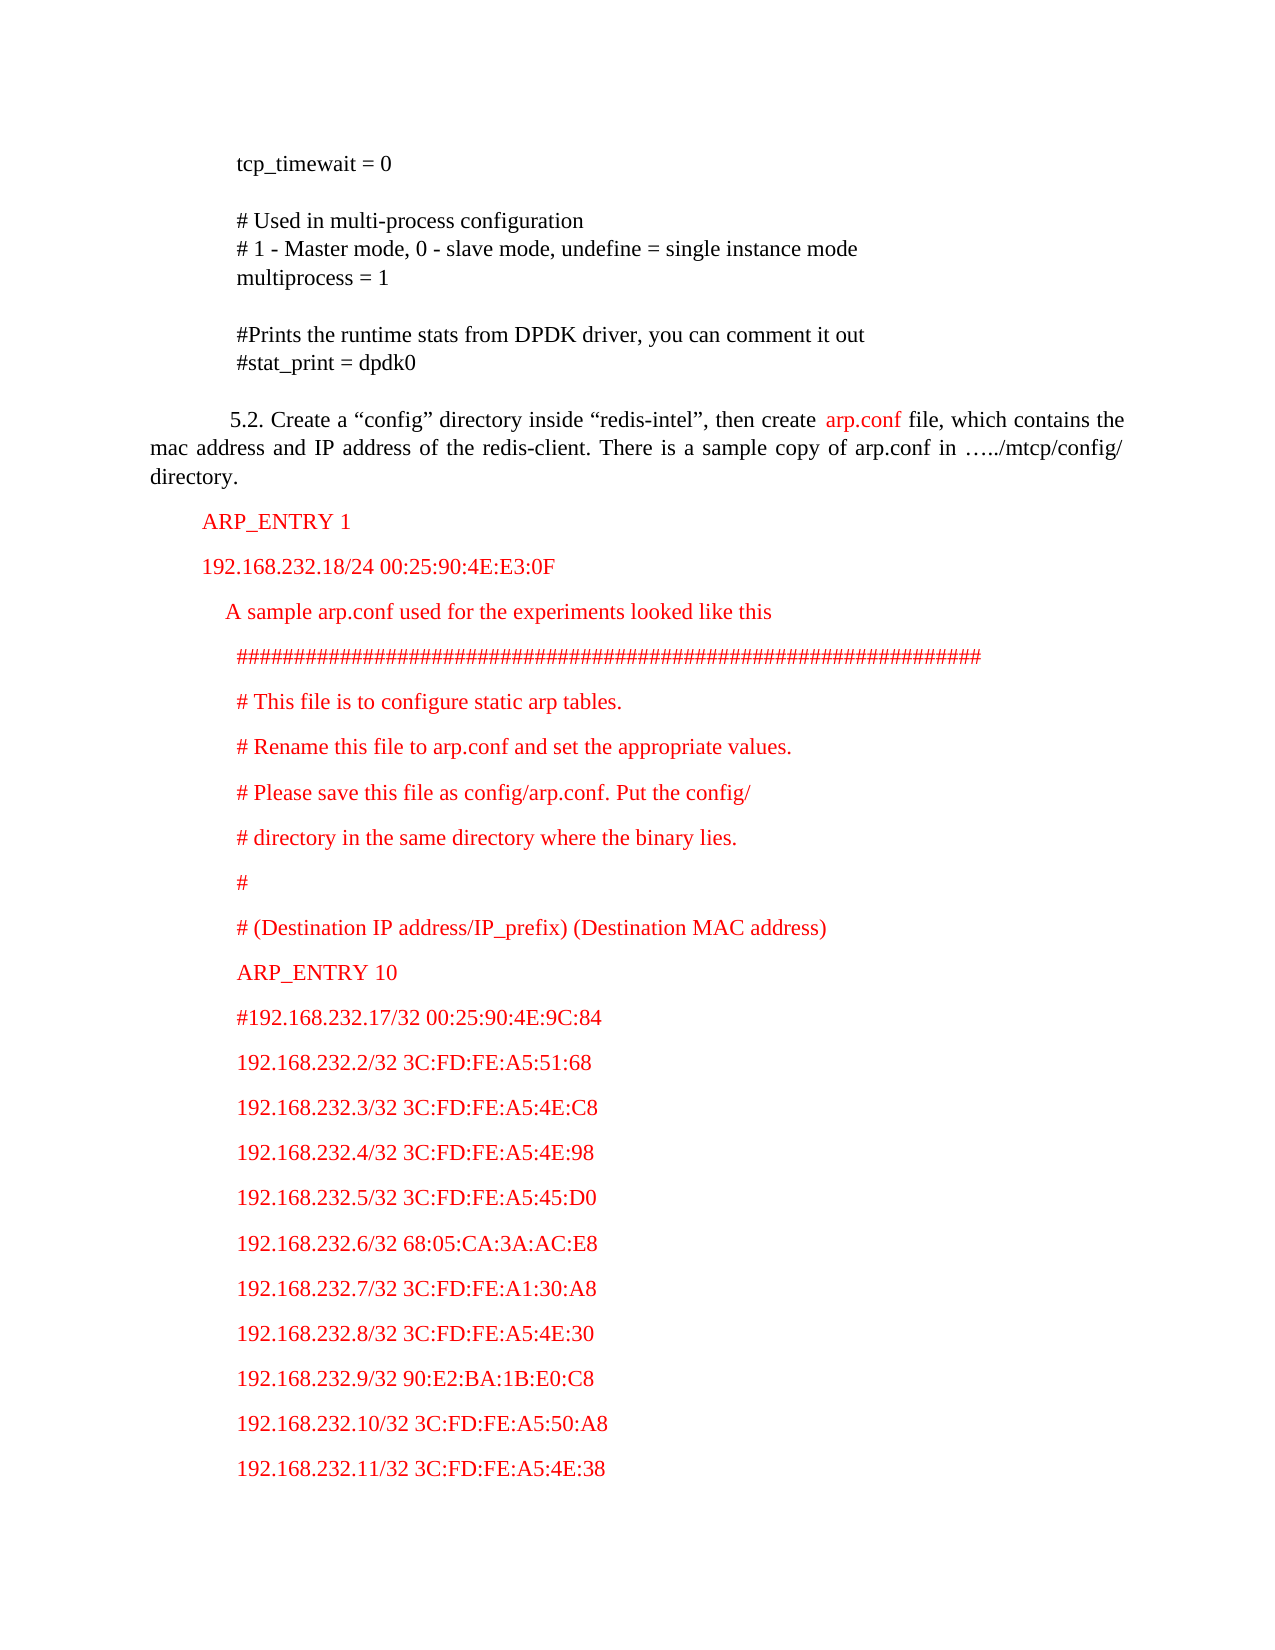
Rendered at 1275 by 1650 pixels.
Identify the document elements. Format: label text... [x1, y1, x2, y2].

text # directory in the same directory where the binary lies. [225, 824, 1125, 850]
text # Used in multi-process configuration [225, 207, 1125, 233]
text 192.168.232.8/32 3C:FD:FE:A5:4E:30 [225, 1320, 1125, 1346]
text A sample arp.conf used for the experiments looked like this [225, 598, 1125, 624]
text tcp_timewait = 0 [225, 150, 1125, 176]
text 192.168.232.10/32 3C:FD:FE:A5:50:A8 [225, 1410, 1125, 1436]
text multiprocess = 1 [225, 264, 1125, 290]
text 192.168.232.5/32 3C:FD:FE:A5:45:D0 [225, 1184, 1125, 1211]
text # [225, 869, 1125, 895]
text #Prints the runtime stats from DPDK driver, you can comment it out [225, 321, 1125, 347]
text 192.168.232.9/32 90:E2:BA:1B:E0:C8 [225, 1365, 1125, 1391]
text # 1 - Master mode, 0 - slave mode, undefine = single instance mode [225, 235, 1125, 262]
text #192.168.232.17/32 00:25:90:4E:9C:84 [225, 1004, 1125, 1030]
text 192.168.232.4/32 3C:FD:FE:A5:4E:98 [225, 1139, 1125, 1166]
text 192.168.232.2/32 3C:FD:FE:A5:51:68 [225, 1049, 1125, 1076]
text ################################################################# [225, 643, 1125, 669]
text 192.168.232.6/32 68:05:CA:3A:AC:E8 [225, 1229, 1125, 1256]
text 192.168.232.11/32 3C:FD:FE:A5:4E:38 [225, 1455, 1125, 1481]
text 192.168.232.7/32 3C:FD:FE:A1:30:A8 [225, 1275, 1125, 1301]
text ARP_ENTRY 10 [225, 959, 1125, 985]
text # Rename this file to arp.conf and set the appropriate values. [225, 733, 1125, 760]
text 192.168.232.3/32 3C:FD:FE:A5:4E:C8 [225, 1094, 1125, 1121]
text 192.168.232.18/24 00:25:90:4E:E3:0F [150, 553, 1125, 579]
text 5.2. Create a “config” directory inside “redis-intel”, then create arp.conf file, which contains the mac address and IP address of the redis-client. There is a sample copy of arp.conf in …../mtcp/config/ directory. [150, 406, 1125, 489]
text # Please save this file as config/arp.conf. Put the config/ [225, 778, 1125, 805]
text # (Destination IP address/IP_prefix) (Destination MAC address) [225, 914, 1125, 940]
text ARP_ENTRY 1 [150, 508, 1125, 534]
text #stat_print = dpdk0 [225, 349, 1125, 375]
text # This file is to configure static arp tables. [225, 688, 1125, 715]
